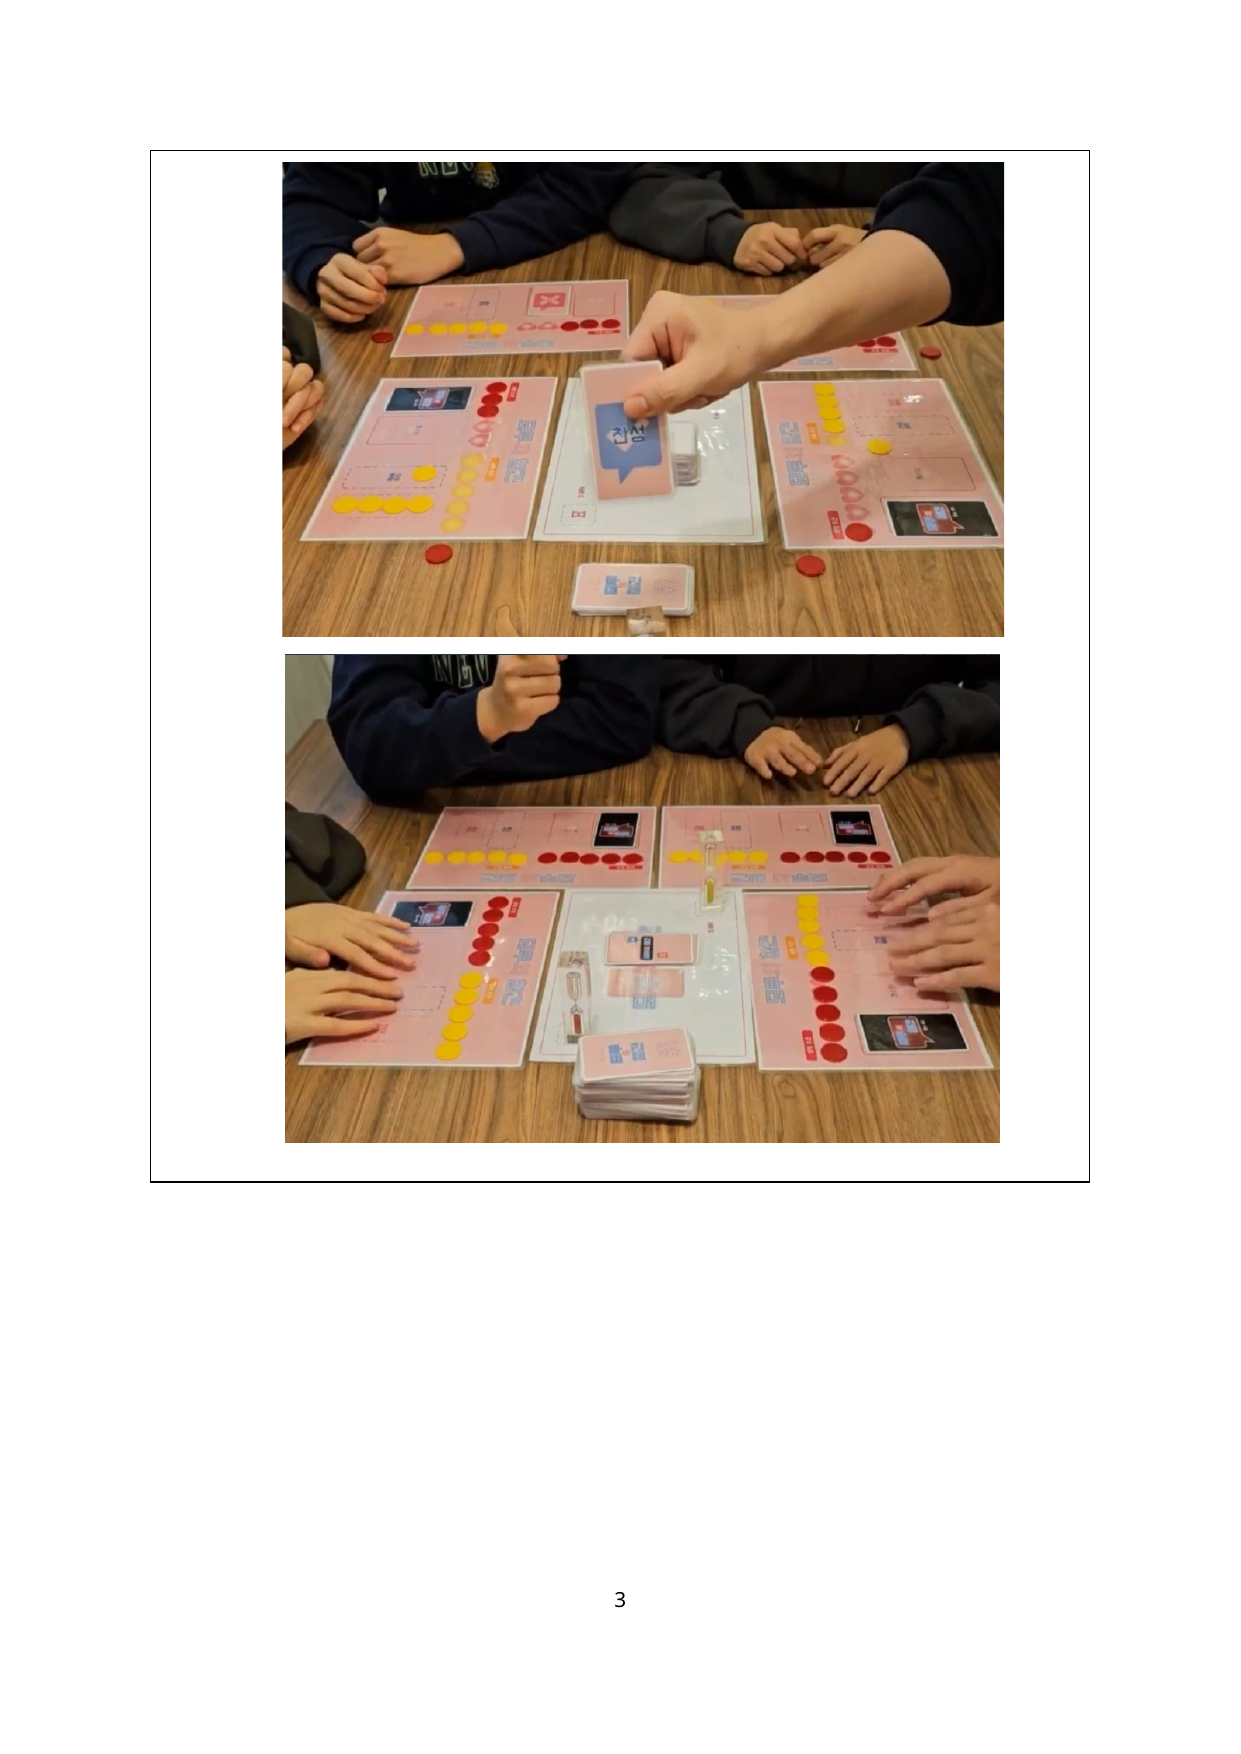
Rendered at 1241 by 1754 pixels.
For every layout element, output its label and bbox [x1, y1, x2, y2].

picture [282, 162, 1005, 637]
picture [284, 654, 999, 1142]
table_cell [151, 151, 1089, 1181]
